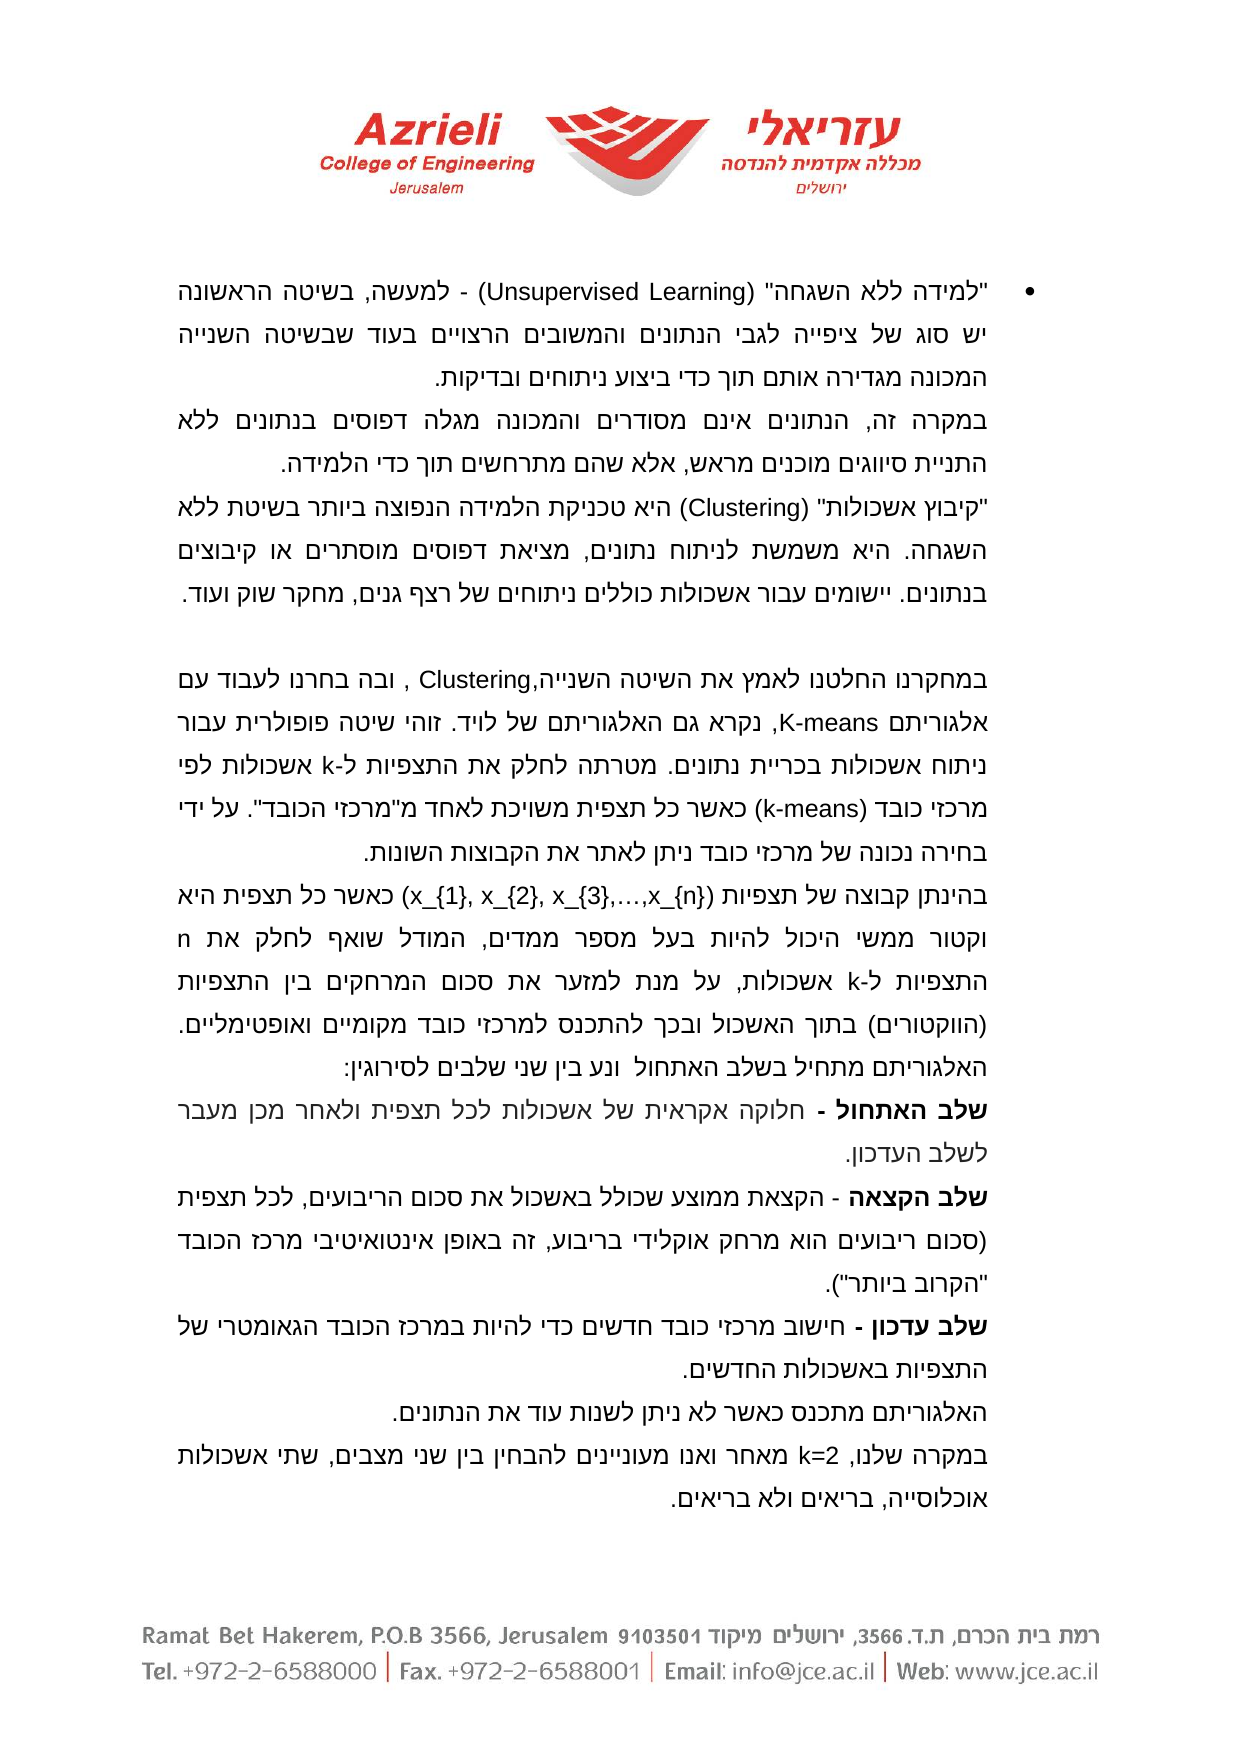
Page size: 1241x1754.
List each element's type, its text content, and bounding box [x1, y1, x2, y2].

list במחקרנו החלטנו לאמץ את השיטה השנייה,Clustering , ובה בחרנו לעבוד עם אלגוריתם K-means, נקרא גם האלגוריתם של לויד. זוהי שיטה פופולרית עבור ניתוח אשכולות בכריית נתונים. מטרתה לחלק את התצפיות ל-k אשכולות לפי מרכזי כובד (k-means) כאשר כל תצפית משויכת לאחד מ"מרכזי הכובד". על ידי בחירה נכונה של מרכזי כובד ניתן לאתר את הקבוצות השונות. [177, 665, 988, 866]
list במקרה שלנו, 2=k מאחר ואנו מעוניינים להבחין בין שני מצבים, שתי אשכולות אוכלוסייה, בריאים ולא בריאים. [177, 1441, 988, 1513]
picture [107, 1605, 1133, 1714]
list בהינתן קבוצה של תצפיות (x_{1}, x_{2}, x_{3},…,x_{n}) כאשר כל תצפית היא וקטור ממשי היכול להיות בעל מספר ממדים, המודל שואף לחלק את n התצפיות ל-k אשכולות, על מנת למזער את סכום המרחקים בין התצפיות (הווקטורים) בתוך האשכול ובכך להתכנס למרכזי כובד מקומיים ואופטימליים. האלגוריתם מתחיל בשלב האתחול ונע בין שני שלבים לסירוגין: [177, 881, 988, 1082]
list במקרה זה, הנתונים אינם מסודרים והמכונה מגלה דפוסים בנתונים ללא התניית סיווגים מוכנים מראש, אלא שהם מתרחשים תוך כדי הלמידה. [177, 406, 988, 478]
picture [42, 44, 1199, 221]
list שלב הקצאה - הקצאת ממוצע שכולל באשכול את סכום הריבועים, לכל תצפית (סכום ריבועים הוא מרחק אוקלידי בריבוע, זה באופן אינטואיטיבי מרכז הכובד "הקרוב ביותר"). [177, 1183, 988, 1298]
list האלגוריתם מתכנס כאשר לא ניתן לשנות עוד את הנתונים. [177, 1398, 988, 1427]
list "למידה ללא השגחה" (Unsupervised Learning) - למעשה, בשיטה הראשונה יש סוג של ציפייה לגבי הנתונים והמשובים הרצויים בעוד שבשיטה השנייה המכונה מגדירה אותם תוך כדי ביצוע ניתוחים ובדיקות. [177, 277, 1026, 392]
list שלב האתחול - חלוקה אקראית של אשכולות לכל תצפית ולאחר מכן מעבר לשלב העדכון. [177, 1096, 988, 1168]
list שלב עדכון - חישוב מרכזי כובד חדשים כדי להיות במרכז הכובד הגאומטרי של התצפיות באשכולות החדשים. [177, 1312, 988, 1384]
list "קיבוץ אשכולות" (Clustering) היא טכניקת הלמידה הנפוצה ביותר בשיטת ללא השגחה. היא משמשת לניתוח נתונים, מציאת דפוסים מוסתרים או קיבוצים בנתונים. יישומים עבור אשכולות כוללים ניתוחים של רצף גנים, מחקר שוק ועוד. [177, 493, 988, 608]
